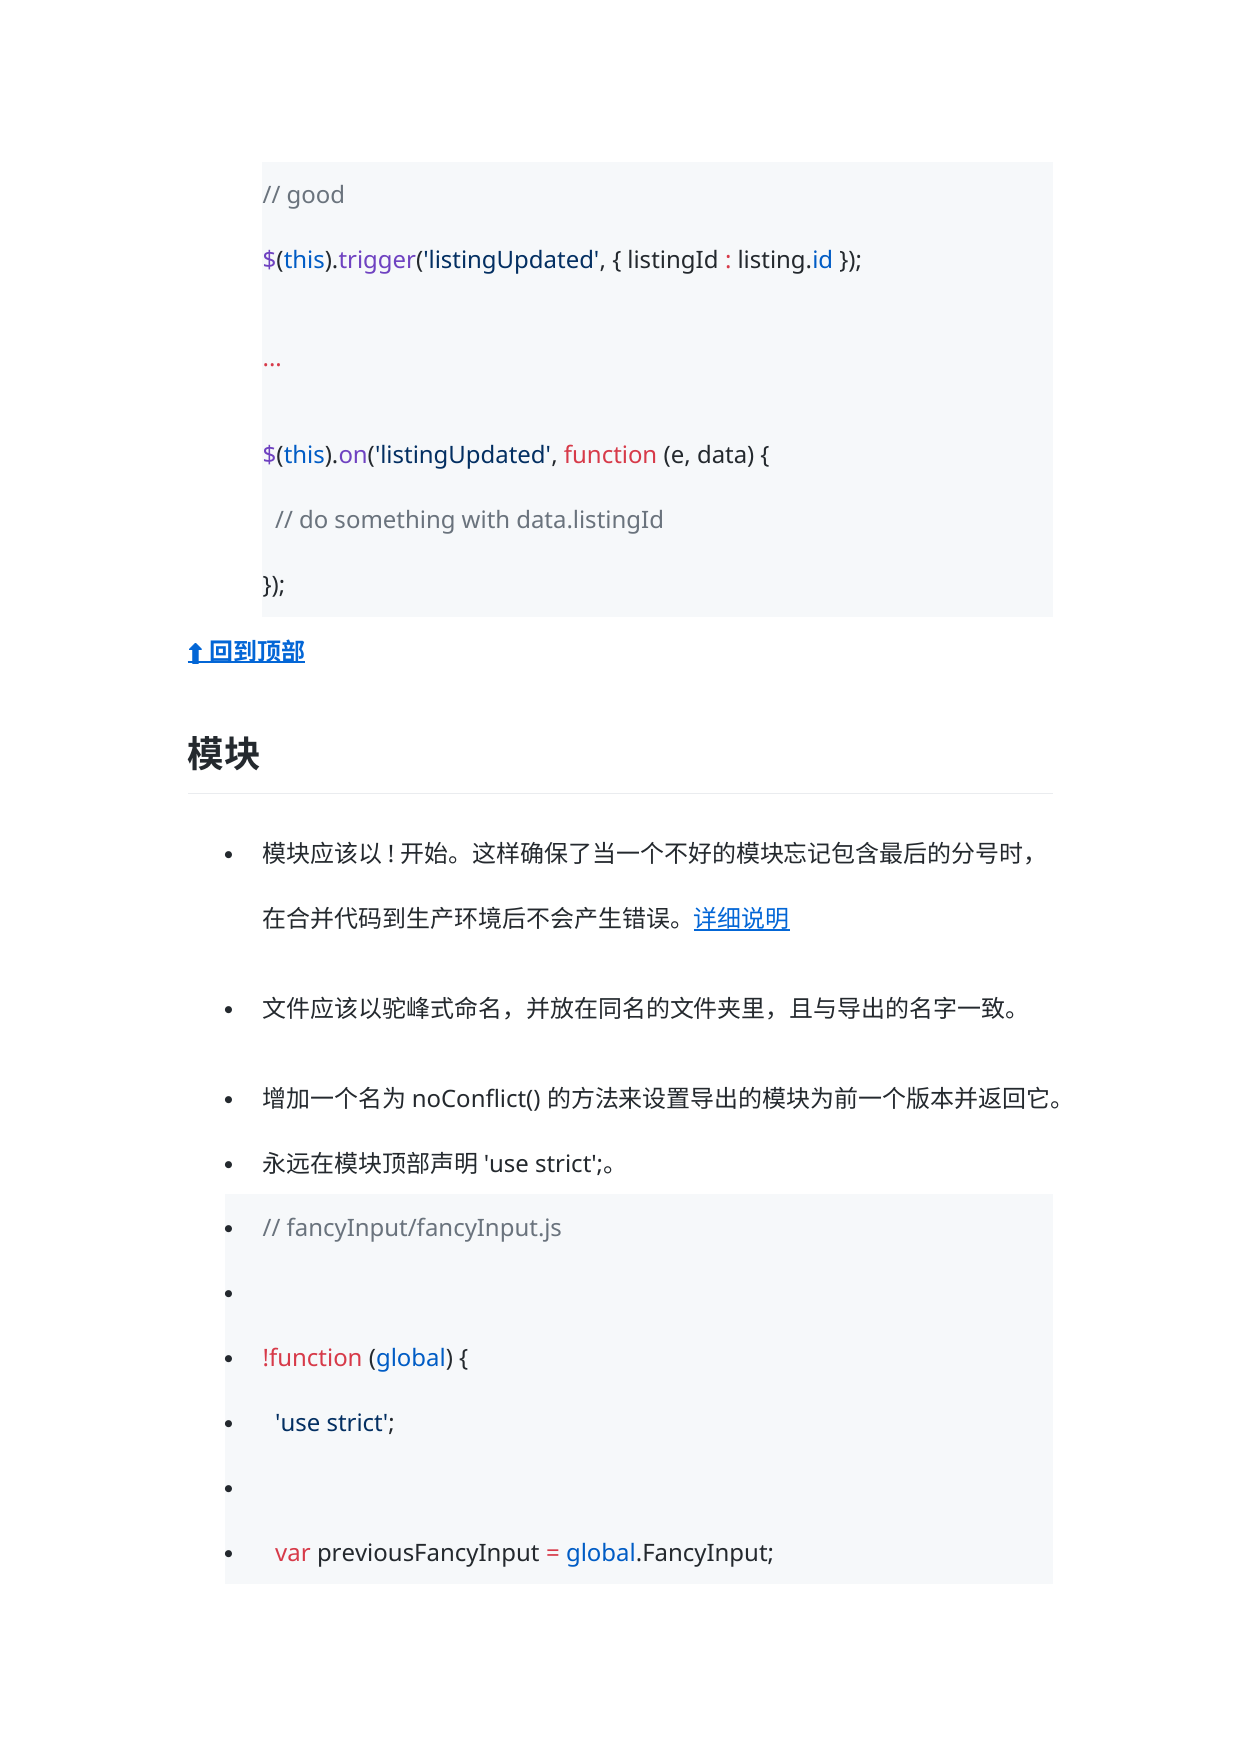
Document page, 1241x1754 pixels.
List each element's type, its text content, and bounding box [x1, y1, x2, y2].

text // good [262, 162, 1053, 227]
list 'use strict'; [225, 1389, 1053, 1454]
text ⬆ 回到顶部 [187, 617, 1053, 682]
list !function (global) { [225, 1324, 1053, 1389]
text }); [262, 552, 1053, 617]
list 永远在模块顶部声明 'use strict';。 [225, 1129, 1053, 1194]
text // do something with data.listingId [262, 487, 1053, 552]
text 模块 [187, 719, 1053, 794]
text ... [262, 324, 1053, 389]
list 模块应该以 ! 开始。这样确保了当一个不好的模块忘记包含最后的分号时，在合并代码到生产环境后不会产生错误。详细说明 [225, 819, 1053, 949]
list 文件应该以驼峰式命名，并放在同名的文件夹里，且与导出的名字一致。 [225, 974, 1053, 1039]
list 增加一个名为 noConflict() 的方法来设置导出的模块为前一个版本并返回它。 [225, 1064, 1053, 1129]
text $(this).on('listingUpdated', function (e, data) { [262, 422, 1053, 487]
list // fancyInput/fancyInput.js [225, 1194, 1053, 1259]
text $(this).trigger('listingUpdated', { listingId : listing.id }); [262, 227, 1053, 292]
list var previousFancyInput = global.FancyInput; [225, 1519, 1053, 1584]
